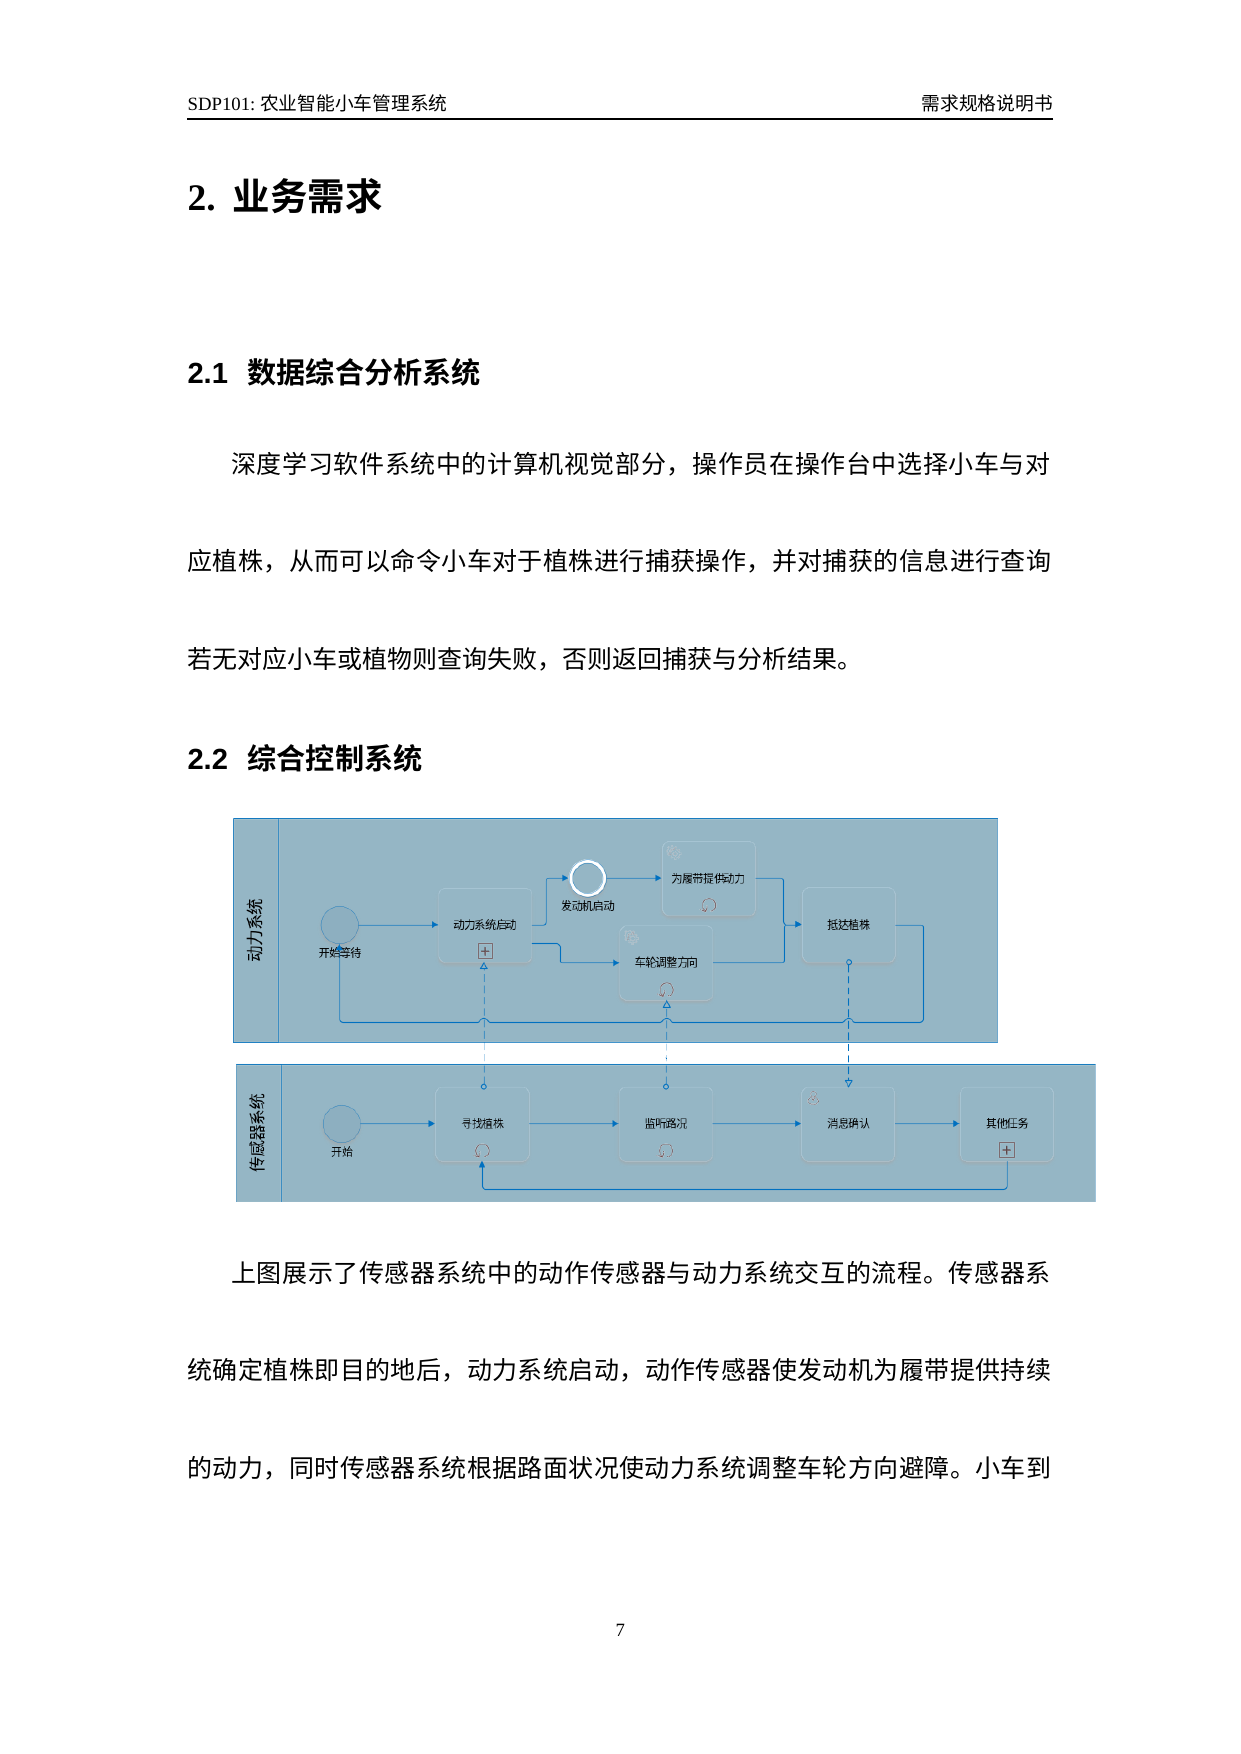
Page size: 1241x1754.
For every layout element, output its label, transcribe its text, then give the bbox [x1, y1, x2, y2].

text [187, 816, 1053, 1499]
text 深度学习软件系统中的计算机视觉部分，操作员在操作台中选择小车与对应植株，从而可以命令小车对于植株进行捕获操作，并对捕获的信息进行查询。若无对应小车或植物则查询失败，否则返回捕获与分析结果。 [187, 430, 1053, 690]
subtitle 综合控制系统 [187, 724, 1053, 789]
subtitle 数据综合分析系统 [187, 338, 1053, 403]
subtitle 业务需求 [187, 162, 1053, 227]
